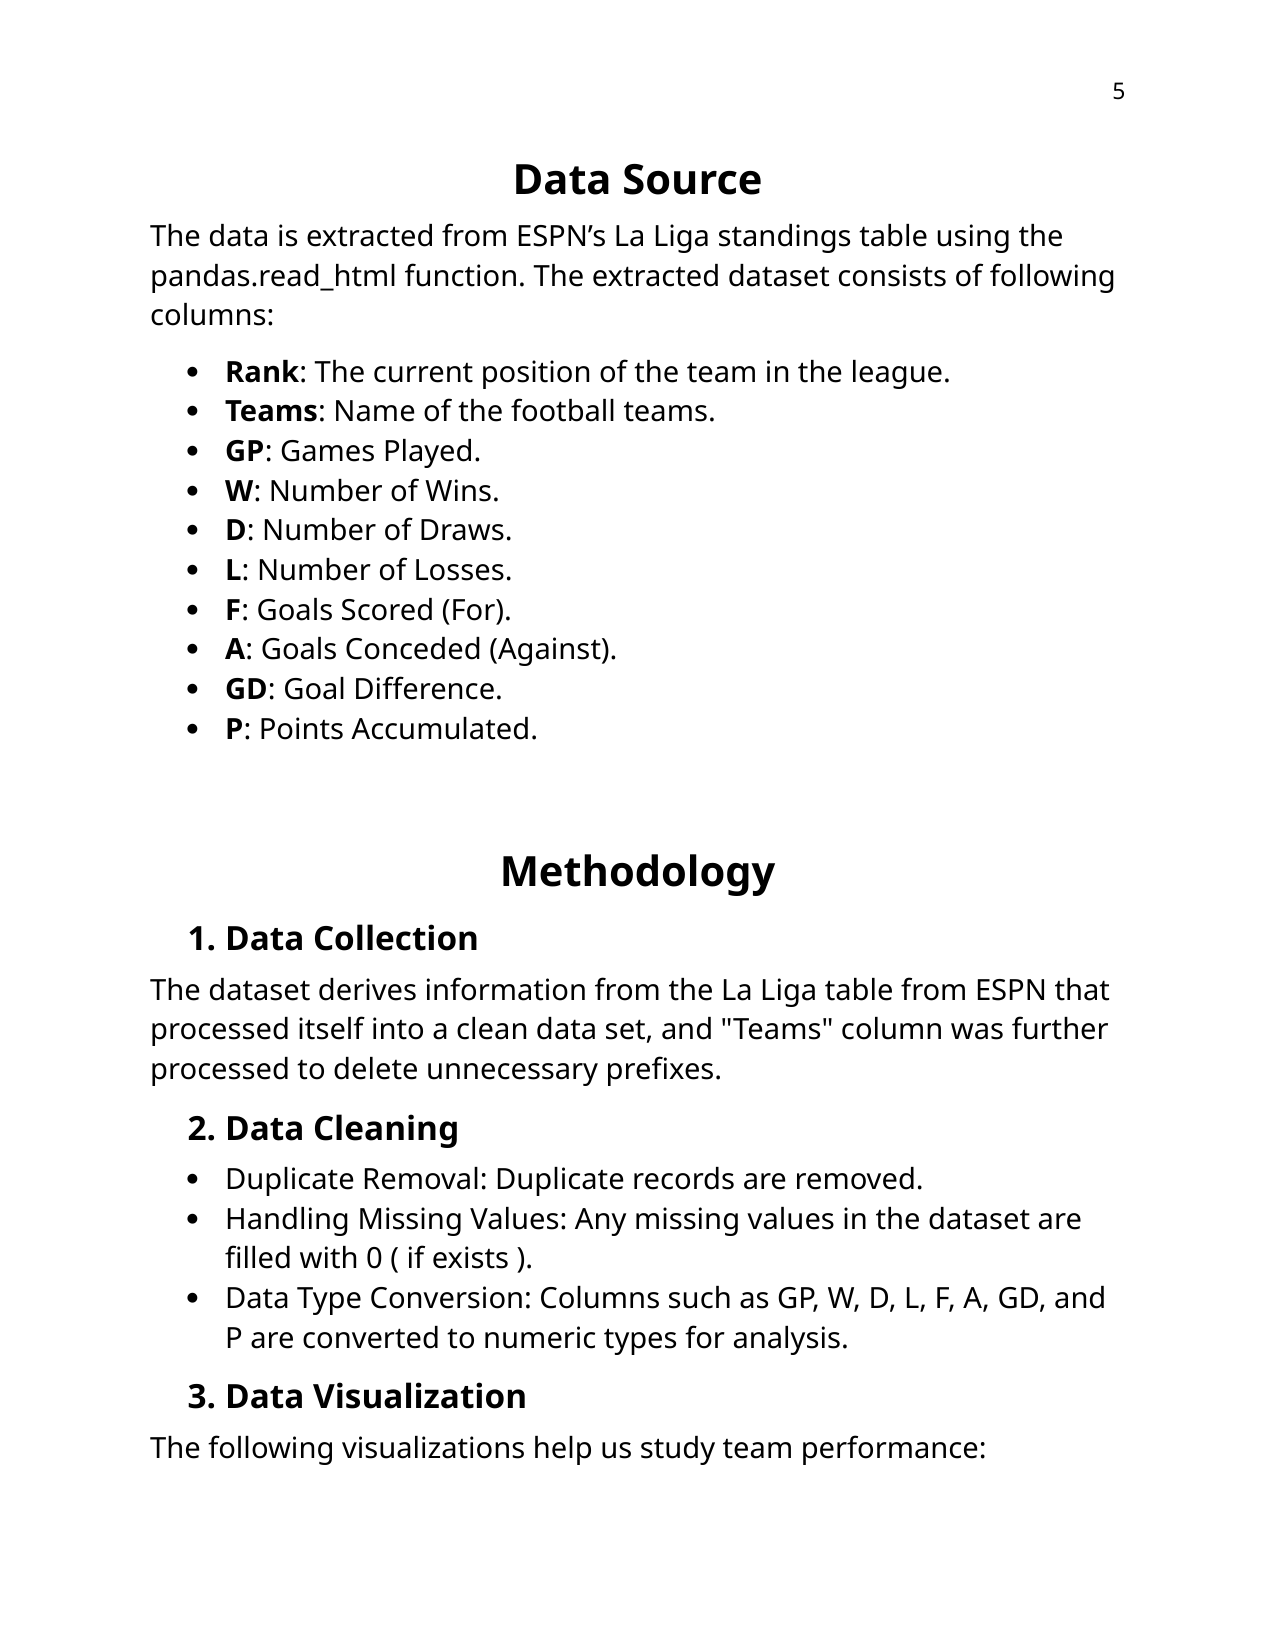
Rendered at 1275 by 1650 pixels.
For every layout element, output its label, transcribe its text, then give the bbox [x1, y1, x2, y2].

list L: Number of Losses. [187, 549, 1125, 589]
list P: Points Accumulated. [187, 708, 1125, 748]
text The data is extracted from ESPN’s La Liga standings table using the pandas.read_html function. The extracted dataset consists of following columns: [150, 215, 1125, 334]
list GP: Games Played. [187, 430, 1125, 470]
subtitle Data Source [150, 150, 1125, 207]
subtitle Methodology [150, 842, 1125, 898]
list Rank: The current position of the team in the league. [187, 351, 1125, 391]
subtitle Data Cleaning [187, 1104, 1125, 1150]
list Data Type Conversion: Columns such as GP, W, D, L, F, A, GD, and P are converted to numeric types for analysis. [187, 1277, 1125, 1357]
text The following visualizations help us study team performance: [150, 1427, 1125, 1467]
list Duplicate Removal: Duplicate records are removed. [187, 1158, 1125, 1198]
list D: Number of Draws. [187, 509, 1125, 549]
subtitle Data Collection [187, 915, 1125, 960]
list A: Goals Conceded (Against). [187, 629, 1125, 668]
list Teams: Name of the football teams. [187, 391, 1125, 430]
subtitle Data Visualization [187, 1373, 1125, 1419]
list W: Number of Wins. [187, 470, 1125, 509]
list Handling Missing Values: Any missing values in the dataset are filled with 0 ( if exists ). [187, 1198, 1125, 1277]
text The dataset derives information from the La Liga table from ESPN that processed itself into a clean data set, and "Teams" column was further processed to delete unnecessary prefixes. [150, 969, 1125, 1088]
list GD: Goal Difference. [187, 668, 1125, 708]
list F: Goals Scored (For). [187, 589, 1125, 629]
